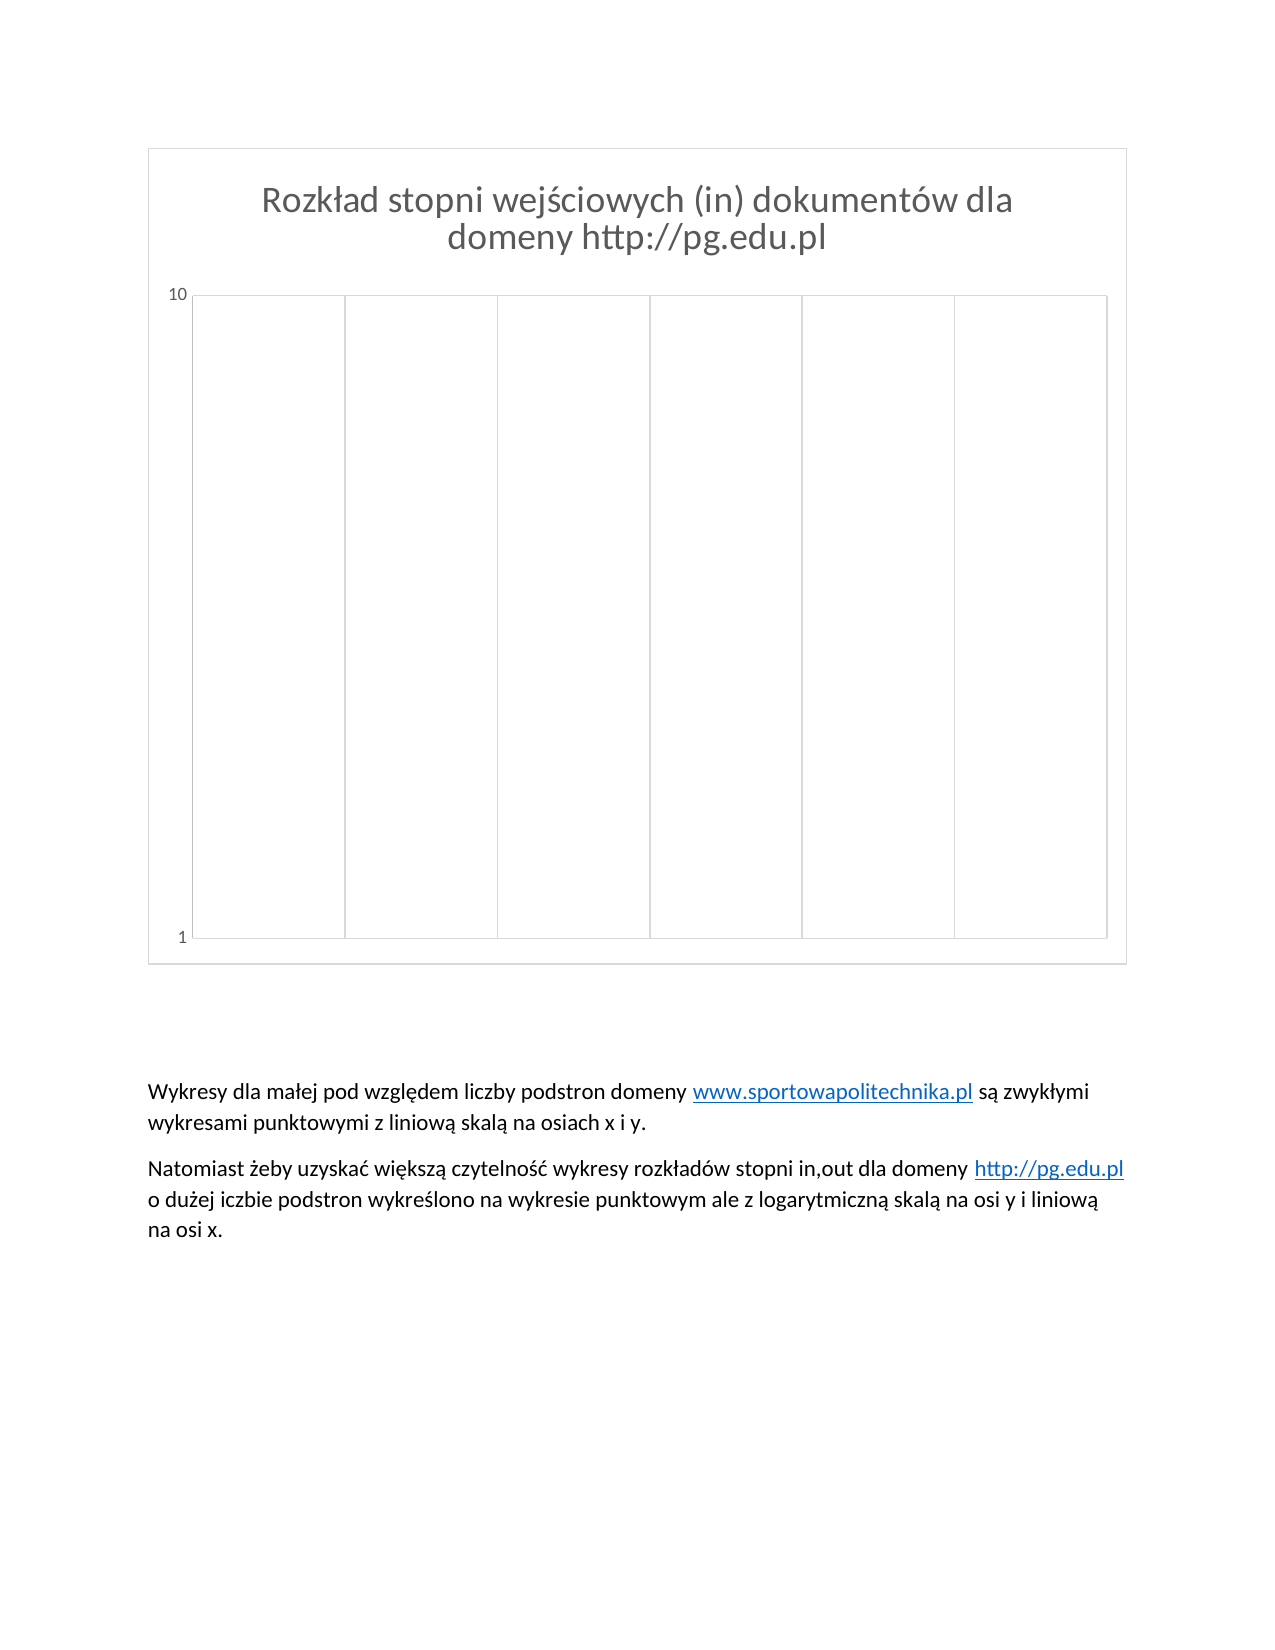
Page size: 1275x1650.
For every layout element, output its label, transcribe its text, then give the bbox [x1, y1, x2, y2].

text Natomiast żeby uzyskać większą czytelność wykresy rozkładów stopni in,out dla domeny http://pg.edu.pl o dużej iczbie podstron wykreślono na wykresie punktowym ale z logarytmiczną skalą na osi y i liniową na osi x. [148, 1154, 1127, 1243]
text Wykresy dla małej pod względem liczby podstron domeny www.sportowapolitechnika.pl są zwykłymi wykresami punktowymi z liniową skalą na osiach x i y. [148, 1077, 1127, 1136]
